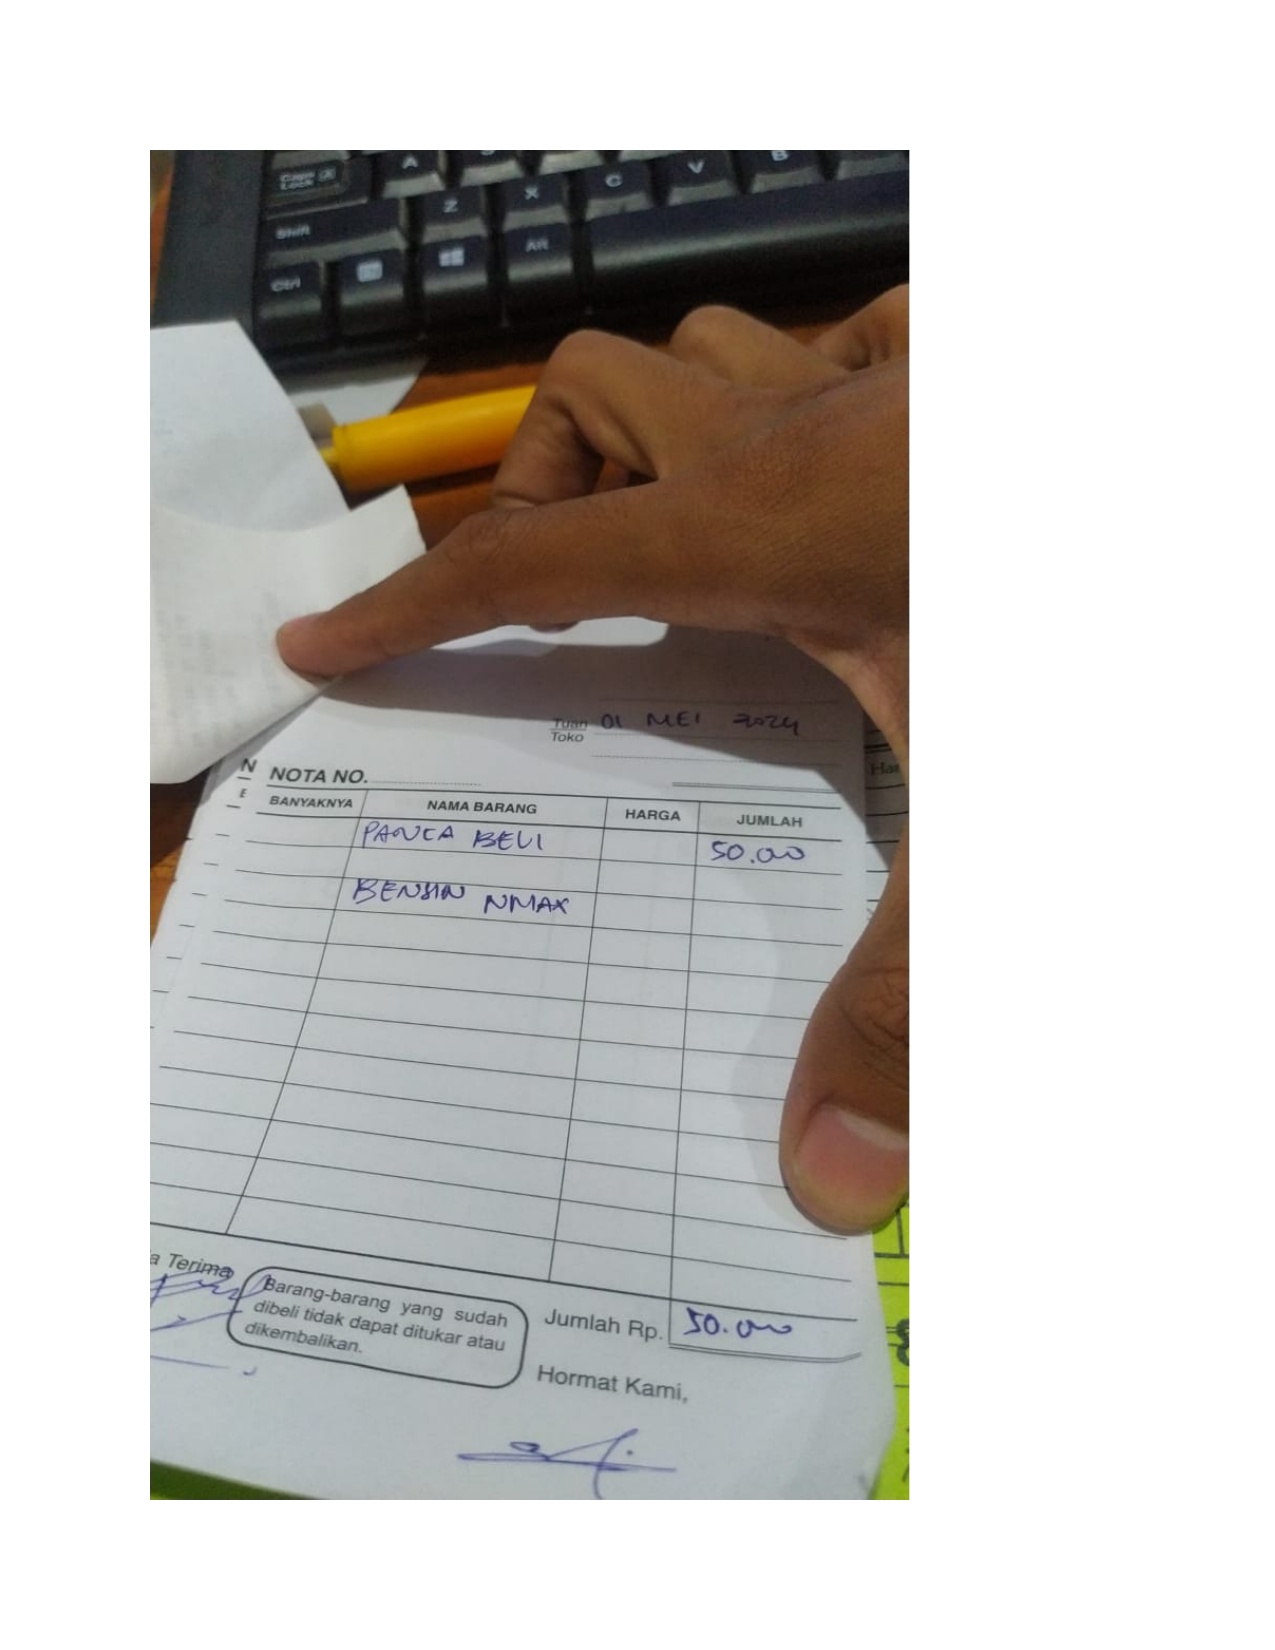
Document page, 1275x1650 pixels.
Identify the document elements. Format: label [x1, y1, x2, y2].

picture [150, 150, 910, 1500]
